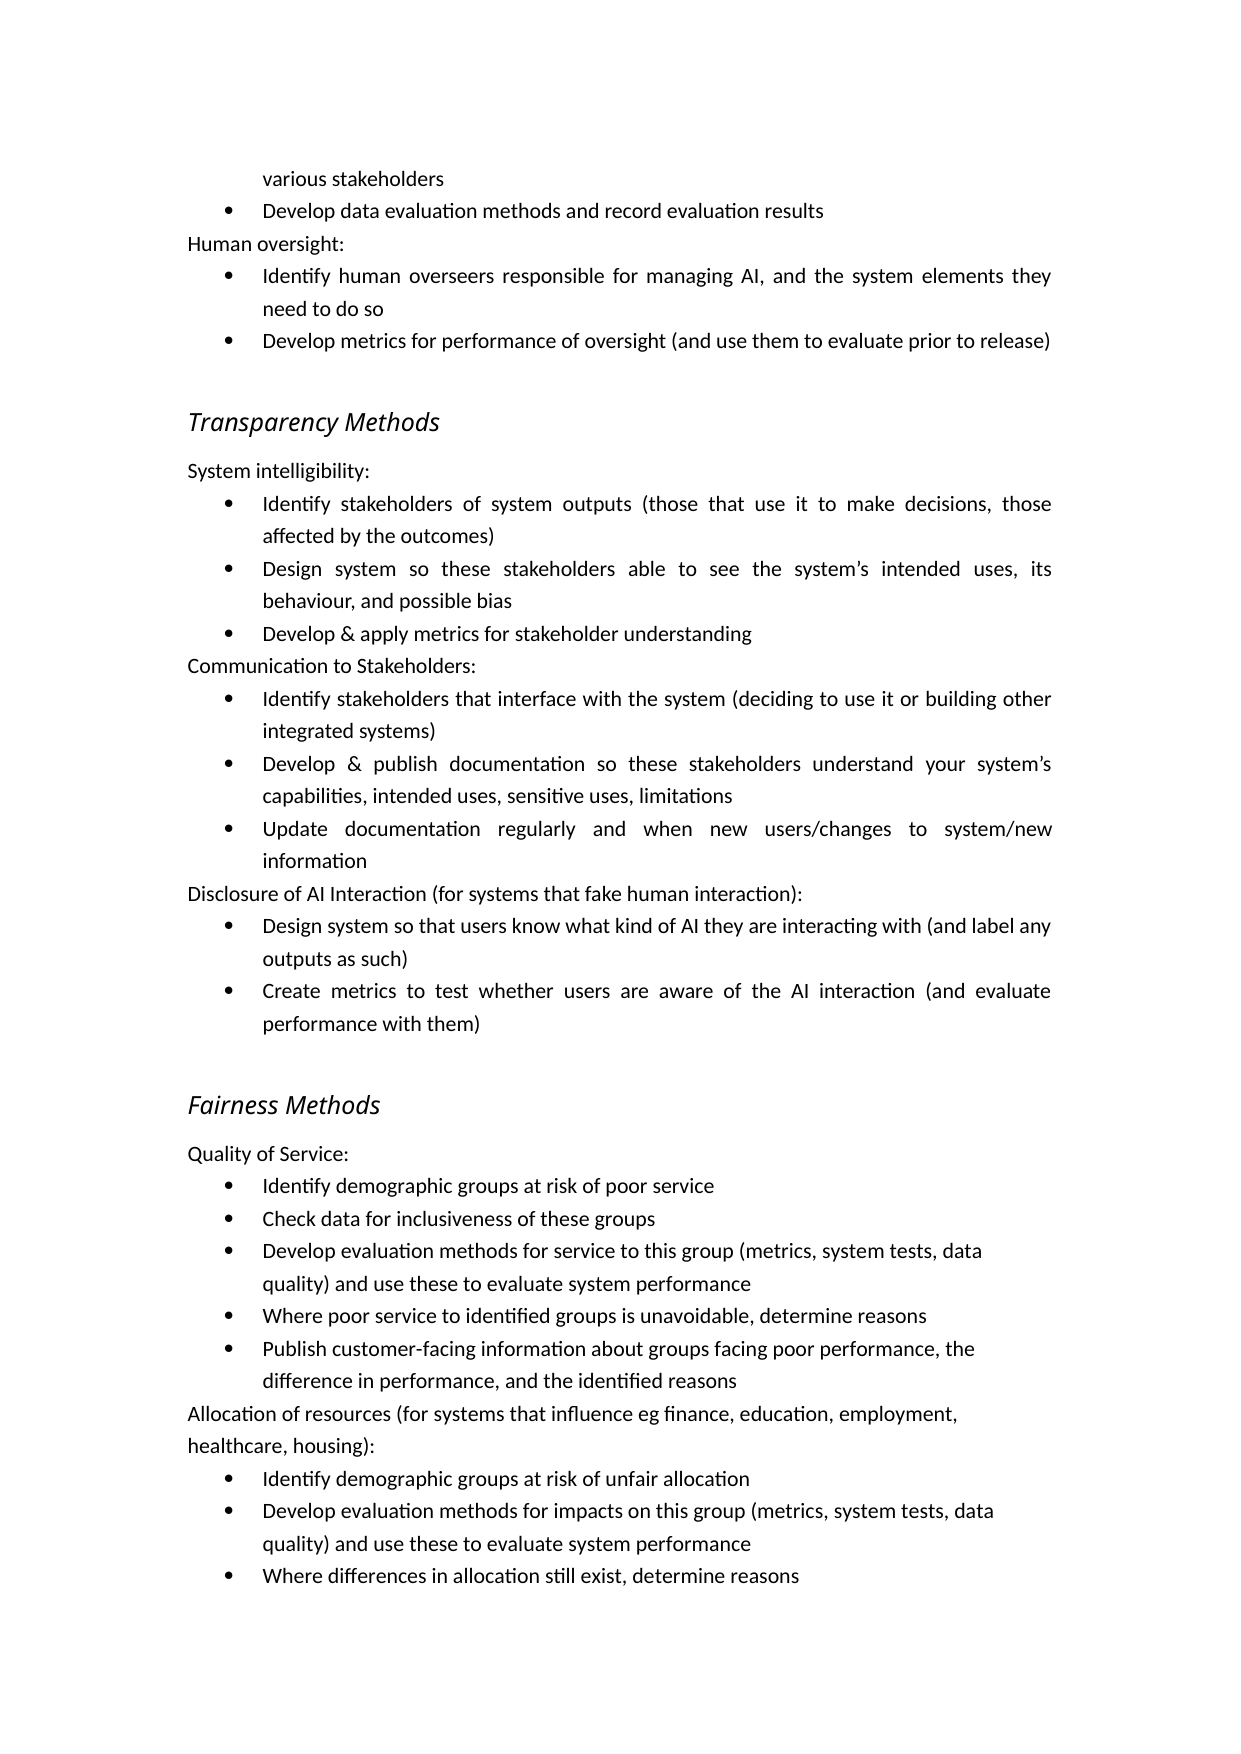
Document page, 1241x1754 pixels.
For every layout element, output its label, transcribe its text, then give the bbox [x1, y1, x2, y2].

list Develop evaluation methods for service to this group (metrics, system tests, data quality) and use these to evaluate system performance [225, 1234, 1053, 1299]
text Quality of Service: [187, 1137, 1053, 1169]
text Human oversight: [187, 227, 1053, 259]
text System intelligibility: [187, 454, 1053, 487]
list Where differences in allocation still exist, determine reasons [225, 1559, 1053, 1592]
text Disclosure of AI Interaction (for systems that fake human interaction): [187, 877, 1053, 909]
list Check data for inclusiveness of these groups [225, 1202, 1053, 1234]
list Identify demographic groups at risk of poor service [225, 1169, 1053, 1202]
list Develop evaluation methods for impacts on this group (metrics, system tests, data quality) and use these to evaluate system performance [225, 1494, 1053, 1559]
list Identify stakeholders that interface with the system (deciding to use it or building other integrated systems) [225, 682, 1053, 747]
list Publish customer-facing information about groups facing poor performance, the difference in performance, and the identified reasons [225, 1332, 1053, 1397]
text Fairness Methods [187, 1072, 1053, 1137]
list Develop & apply metrics for stakeholder understanding [225, 617, 1053, 649]
list Identify demographic groups at risk of unfair allocation [225, 1462, 1053, 1494]
text Allocation of resources (for systems that influence eg finance, education, employment, healthcare, housing): [187, 1397, 1053, 1462]
list Develop & publish documentation so these stakeholders understand your system’s capabilities, intended uses, sensitive uses, limitations [225, 747, 1053, 812]
list Develop data evaluation methods and record evaluation results [225, 194, 1053, 227]
list Where poor service to identified groups is unavoidable, determine reasons [225, 1299, 1053, 1332]
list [225, 162, 1053, 194]
list Identify stakeholders of system outputs (those that use it to make decisions, those affected by the outcomes) [225, 487, 1053, 552]
list Design system so that users know what kind of AI they are interacting with (and label any outputs as such) [225, 909, 1053, 974]
list Update documentation regularly and when new users/changes to system/new information [225, 812, 1053, 877]
list Create metrics to test whether users are aware of the AI interaction (and evaluate performance with them) [225, 974, 1053, 1039]
list Design system so these stakeholders able to see the system’s intended uses, its behaviour, and possible bias [225, 552, 1053, 617]
text Communication to Stakeholders: [187, 649, 1053, 682]
text Transparency Methods [187, 389, 1053, 454]
list Identify human overseers responsible for managing AI, and the system elements they need to do so [225, 259, 1053, 324]
list Develop metrics for performance of oversight (and use them to evaluate prior to release) [225, 324, 1053, 357]
